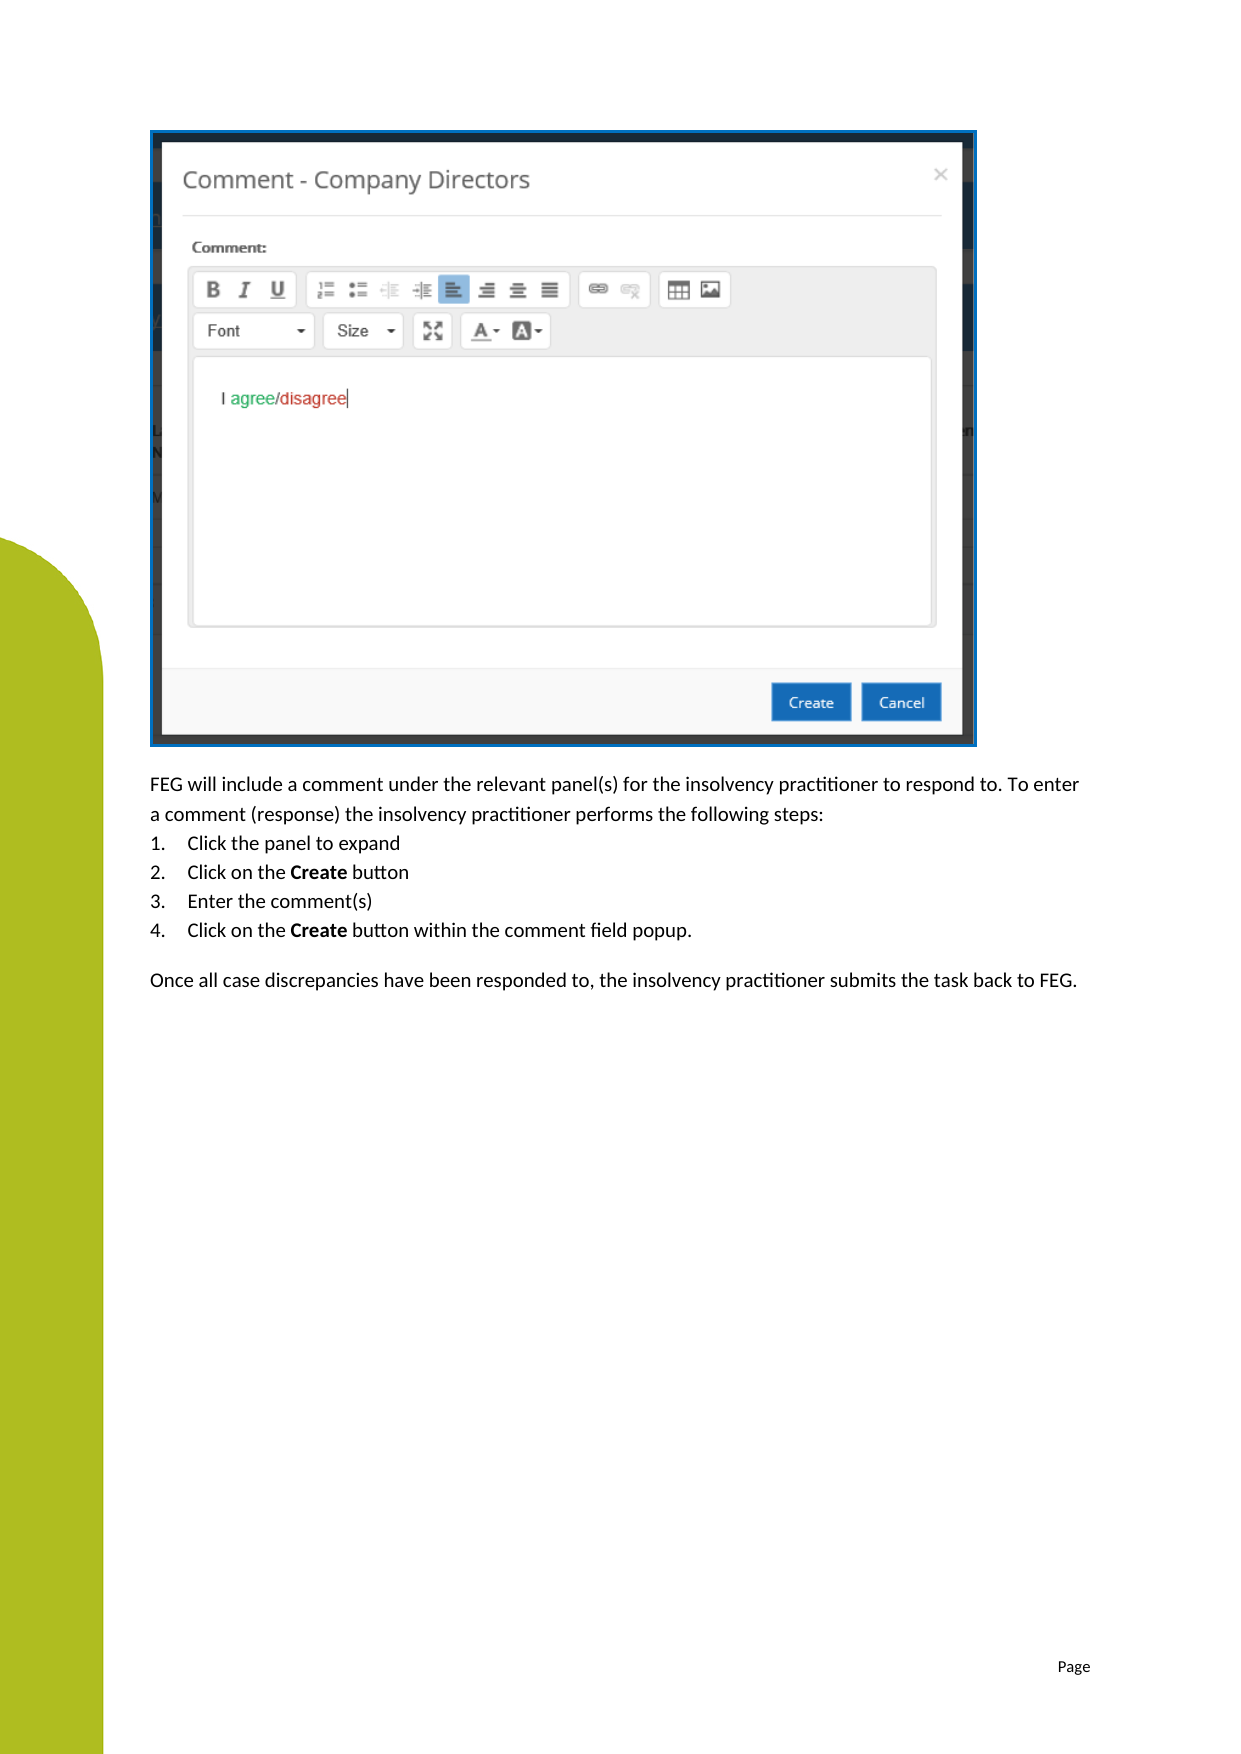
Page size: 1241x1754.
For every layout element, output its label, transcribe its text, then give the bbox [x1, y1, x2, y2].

picture [0, 511, 141, 1754]
list Click the panel to expand [150, 830, 1090, 855]
text Once all case discrepancies have been responded to, the insolvency practitioner submits the task back to FEG. [150, 967, 1090, 993]
list Click on the Create button [150, 859, 1090, 884]
picture [153, 133, 974, 744]
text FEG will include a comment under the relevant panel(s) for the insolvency practitioner to respond to. To enter a comment (response) the insolvency practitioner performs the following steps: [150, 772, 1090, 826]
list Enter the comment(s) [150, 888, 1090, 914]
list Click on the Create button within the comment field popup. [150, 917, 1090, 943]
